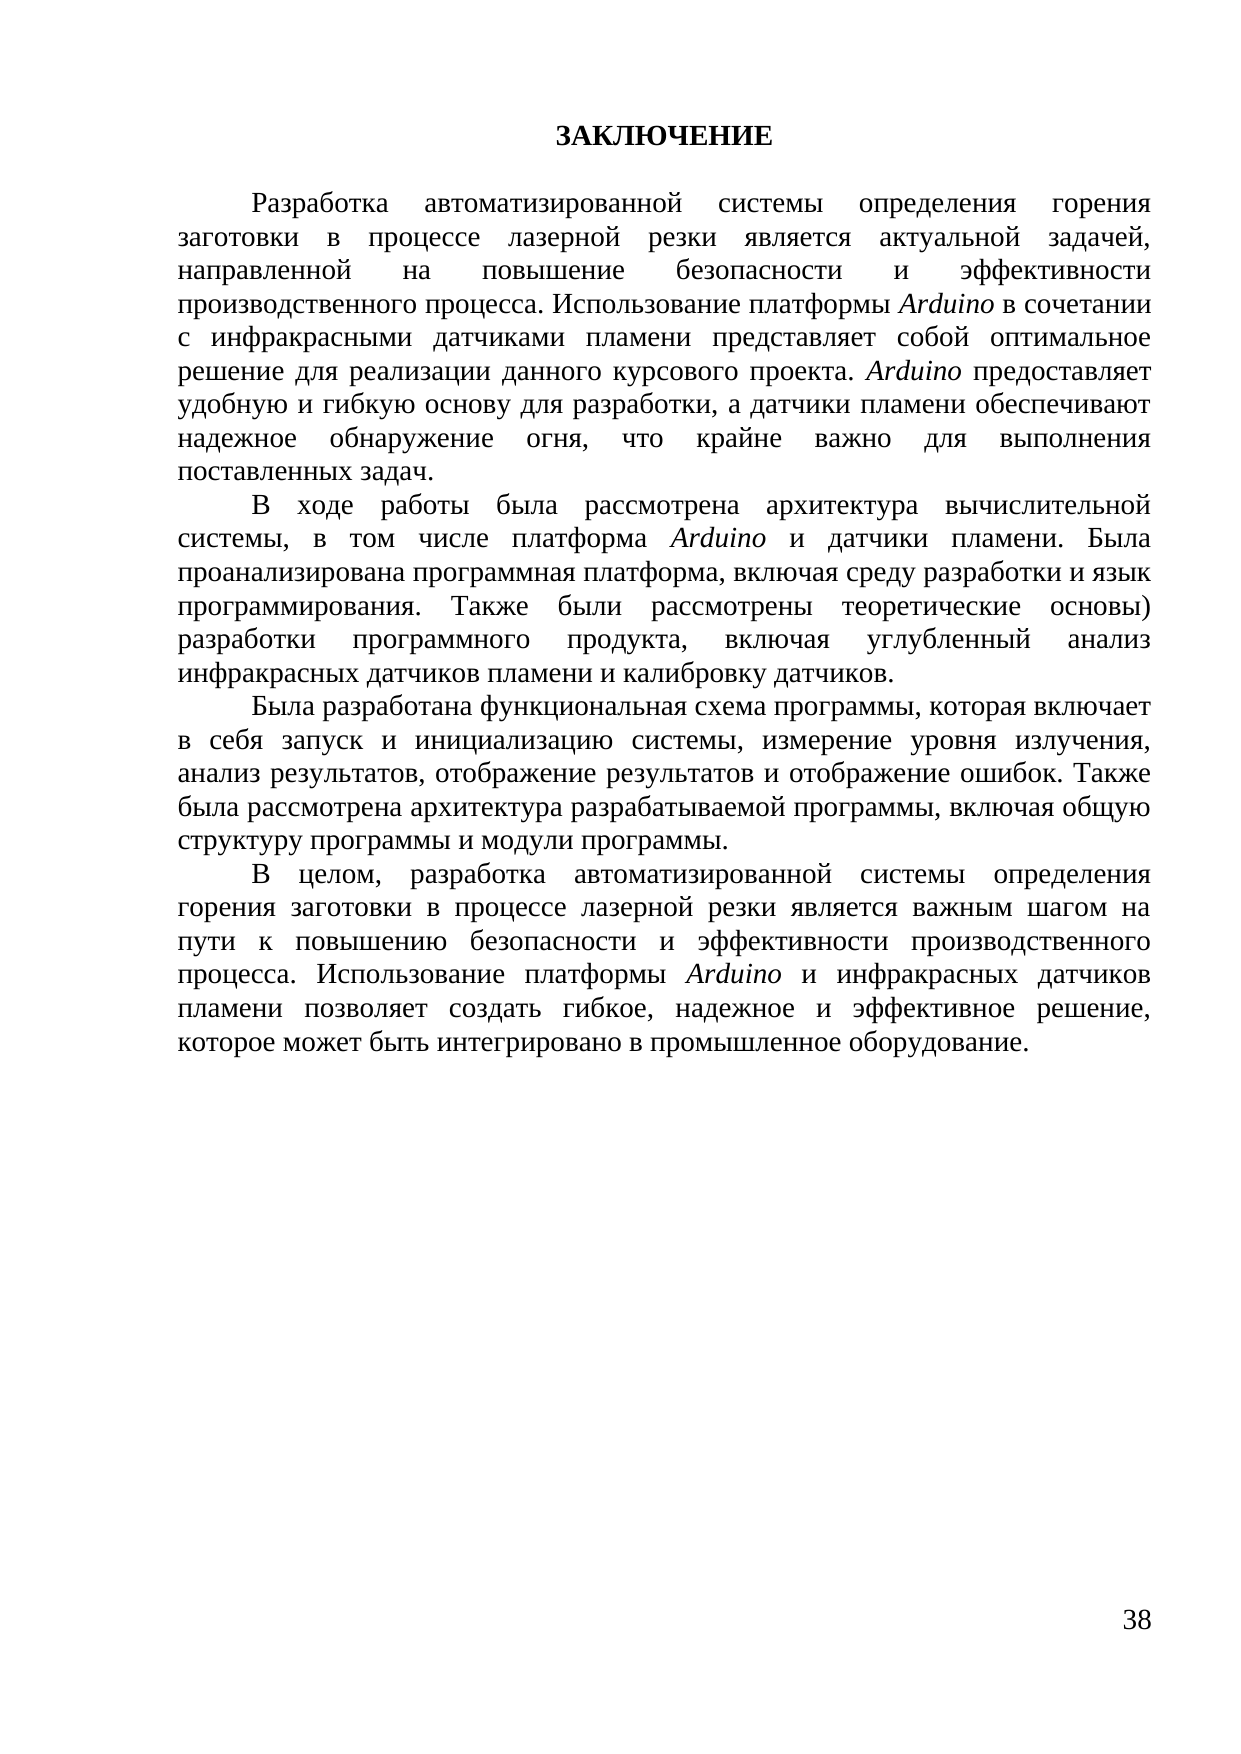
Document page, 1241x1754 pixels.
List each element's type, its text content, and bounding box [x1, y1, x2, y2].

text Была разработана функциональная схема программы, которая включает в себя запуск и инициализацию системы, измерение уровня излучения, анализ результатов, отображение результатов и отображение ошибок. Также была рассмотрена архитектура разрабатываемой программы, включая общую структуру программы и модули программы. [177, 688, 1152, 856]
text В целом, разработка автоматизированной системы определения горения заготовки в процессе лазерной резки является важным шагом на пути к повышению безопасности и эффективности производственного процесса. Использование платформы Arduino и инфракрасных датчиков пламени позволяет создать гибкое, надежное и эффективное решение, которое может быть интегрировано в промышленное оборудование. [177, 856, 1152, 1057]
text Разработка автоматизированной системы определения горения заготовки в процессе лазерной резки является актуальной задачей, направленной на повышение безопасности и эффективности производственного процесса. Использование платформы Arduino в сочетании с инфракрасными датчиками пламени представляет собой оптимальное решение для реализации данного курсового проекта. Arduino предоставляет удобную и гибкую основу для разработки, а датчики пламени обеспечивают надежное обнаружение огня, что крайне важно для выполнения поставленных задач. [177, 185, 1152, 487]
text В ходе работы была рассмотрена архитектура вычислительной системы, в том числе платформа Arduino и датчики пламени. Была проанализирована программная платформа, включая среду разработки и язык программирования. Также были рассмотрены теоретические основы) разработки программного продукта, включая углубленный анализ инфракрасных датчиков пламени и калибровку датчиков. [177, 487, 1152, 688]
subtitle ЗАКЛЮЧЕНИЕ [177, 118, 1152, 152]
